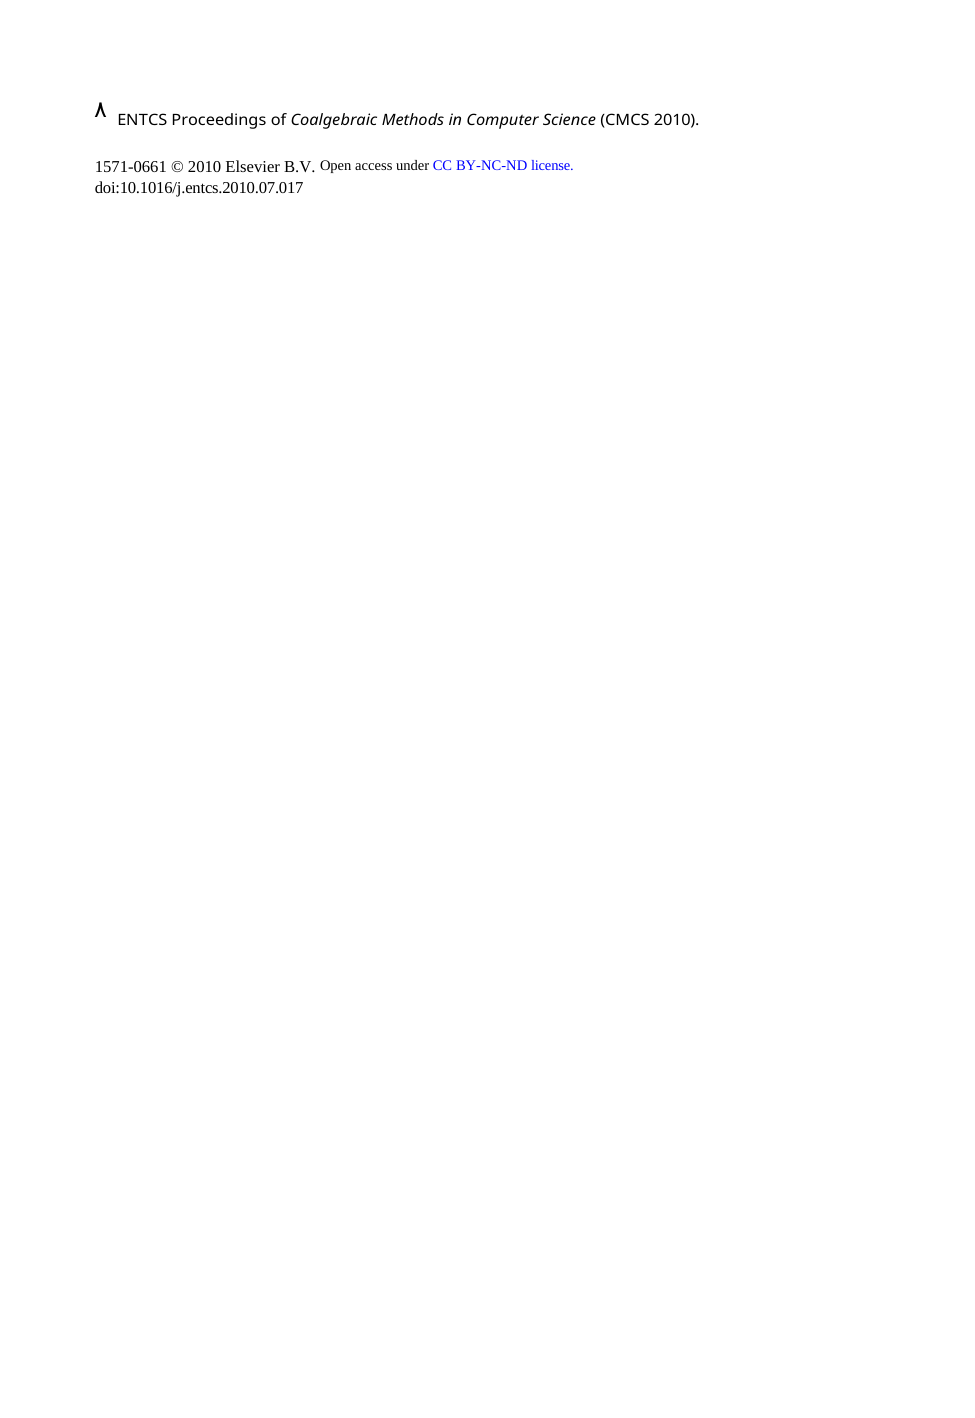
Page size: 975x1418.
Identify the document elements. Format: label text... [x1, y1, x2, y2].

text doi:10.1016/j.entcs.2010.07.017 [94, 177, 912, 197]
text ٨ ENTCS Proceedings of Coalgebraic Methods in Computer Science (CMCS 2010). [94, 96, 912, 131]
text 1571-0661 © 2010 Elsevier B.V. Open access under CC BY-NC-ND license. [94, 156, 912, 176]
